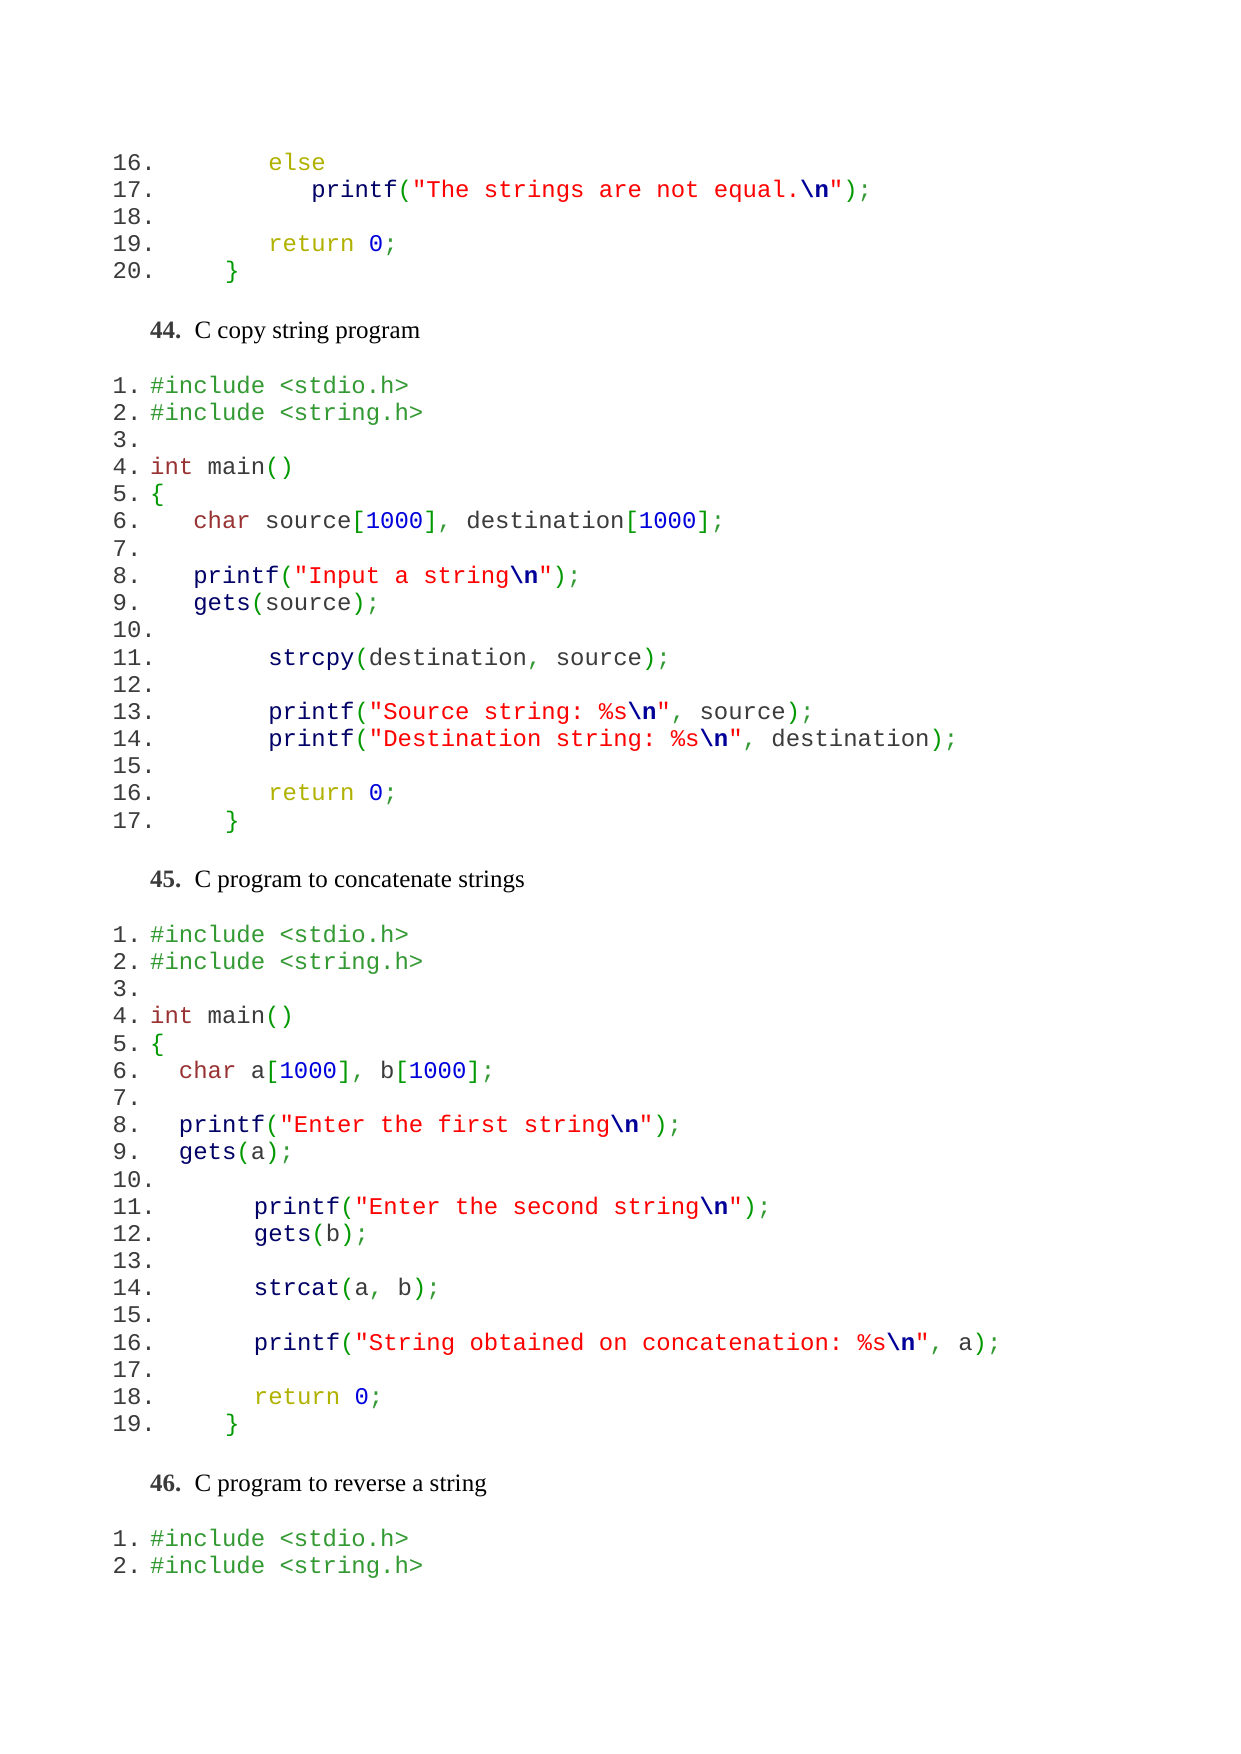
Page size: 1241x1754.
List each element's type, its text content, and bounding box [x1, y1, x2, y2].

list printf("The strings are not equal.\n"); [112, 177, 1090, 204]
subtitle 46. C program to reverse a string [150, 1468, 1090, 1497]
list printf("Input a string\n"); [112, 563, 1090, 591]
list } [112, 808, 1090, 835]
list return 0; [112, 232, 1090, 259]
list return 0; [112, 1384, 1090, 1412]
list } [112, 259, 1090, 286]
list #include <stdio.h> [112, 922, 1090, 949]
list #include <string.h> [112, 400, 1090, 427]
subtitle 44. C copy string program [150, 315, 1090, 344]
list } [112, 1412, 1090, 1439]
list gets(b); [112, 1221, 1090, 1248]
list gets(source); [112, 591, 1090, 618]
list else [112, 150, 1090, 177]
list printf("Source string: %s\n", source); [112, 699, 1090, 726]
list { [112, 1031, 1090, 1058]
subtitle 45. C program to concatenate strings [150, 864, 1090, 893]
list int main() [112, 1004, 1090, 1031]
list printf("Enter the first string\n"); [112, 1113, 1090, 1140]
list printf("String obtained on concatenation: %s\n", a); [112, 1330, 1090, 1357]
list #include <stdio.h> [112, 1526, 1090, 1553]
list #include <string.h> [112, 949, 1090, 977]
list gets(a); [112, 1140, 1090, 1167]
list char a[1000], b[1000]; [112, 1058, 1090, 1085]
list strcpy(destination, source); [112, 645, 1090, 672]
list int main() [112, 454, 1090, 482]
list printf("Enter the second string\n"); [112, 1194, 1090, 1221]
list printf("Destination string: %s\n", destination); [112, 726, 1090, 754]
list strcat(a, b); [112, 1276, 1090, 1303]
list char source[1000], destination[1000]; [112, 509, 1090, 536]
list { [112, 482, 1090, 509]
list #include <string.h> [112, 1553, 1090, 1580]
list return 0; [112, 781, 1090, 808]
list #include <stdio.h> [112, 373, 1090, 400]
